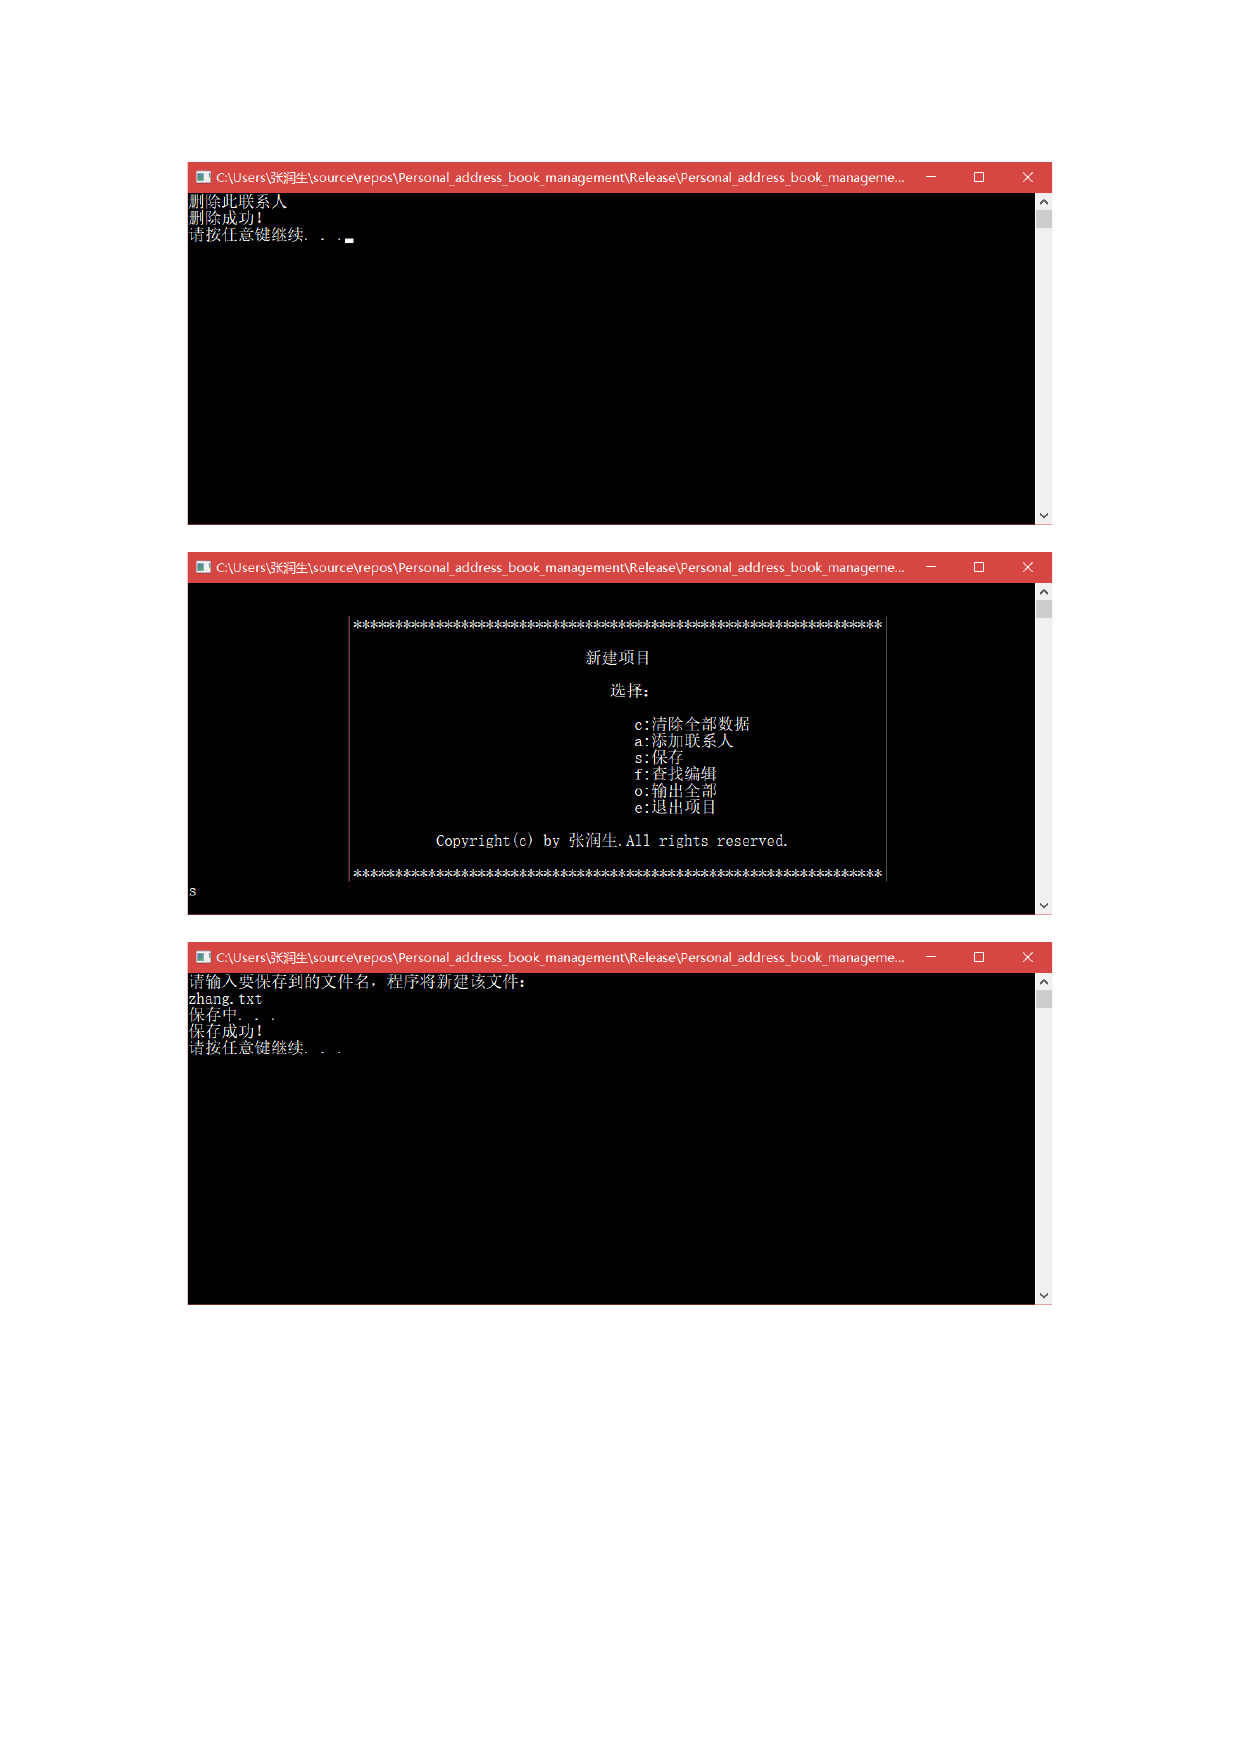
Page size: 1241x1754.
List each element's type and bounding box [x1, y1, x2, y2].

picture [187, 552, 1053, 915]
picture [187, 162, 1053, 525]
picture [187, 942, 1053, 1305]
